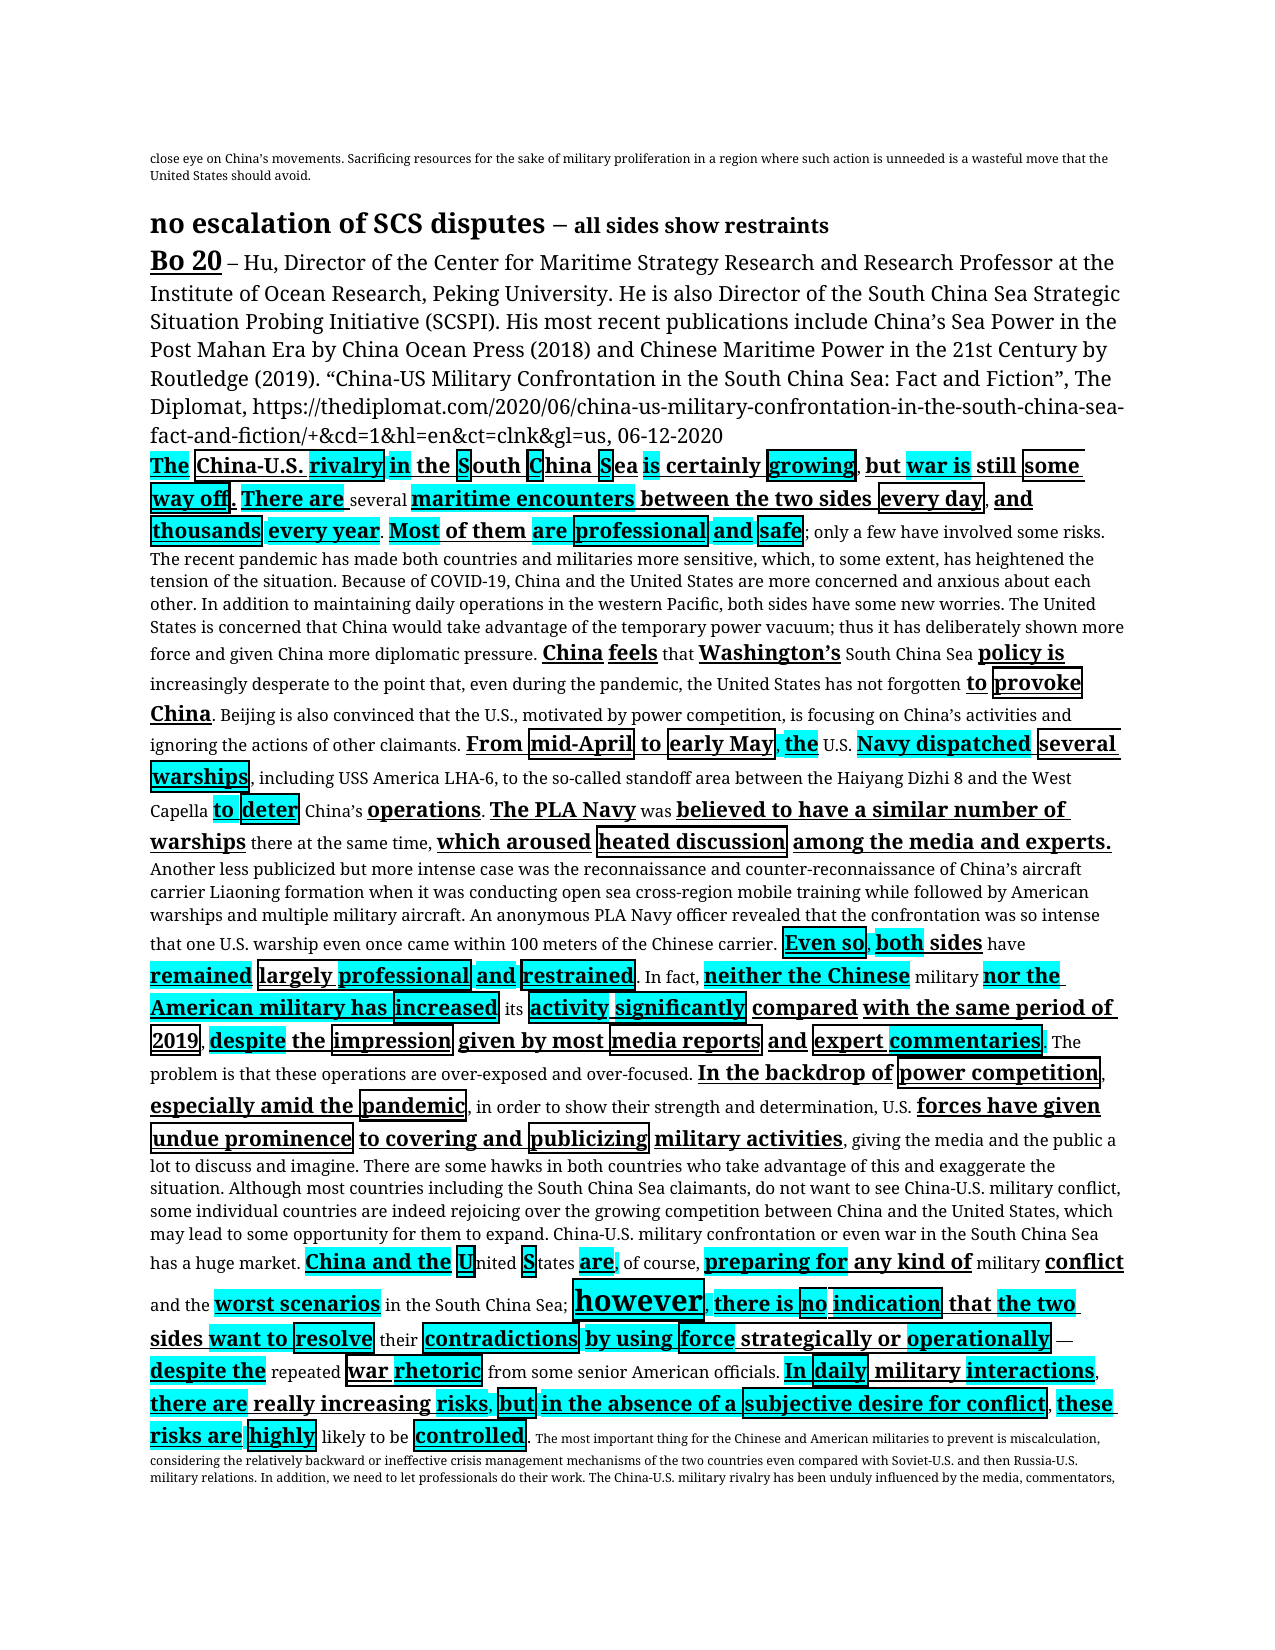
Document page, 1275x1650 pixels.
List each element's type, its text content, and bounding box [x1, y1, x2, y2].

text no escalation of SCS disputes – all sides show restraints [150, 205, 1125, 242]
text Bo 20 – Hu, Director of the Center for Maritime Strategy Research and Research Professor at the Institute of Ocean Research, Peking University. He is also Director of the South China Sea Strategic Situation Probing Initiative (SCSPI). His most recent publications include China’s Sea Power in the Post Mahan Era by China Ocean Press (2018) and Chinese Maritime Power in the 21st Century by Routledge (2019). “China-US Military Confrontation in the South China Sea: Fact and Fiction”, The Diplomat, https://thediplomat.com/2020/06/china-us-military-confrontation-in-the-south-china-sea-fact-and-fiction/+&cd=1&hl=en&ct=clnk&gl=us, 06-12-2020 [150, 242, 1125, 449]
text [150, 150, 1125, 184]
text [150, 449, 1125, 1486]
